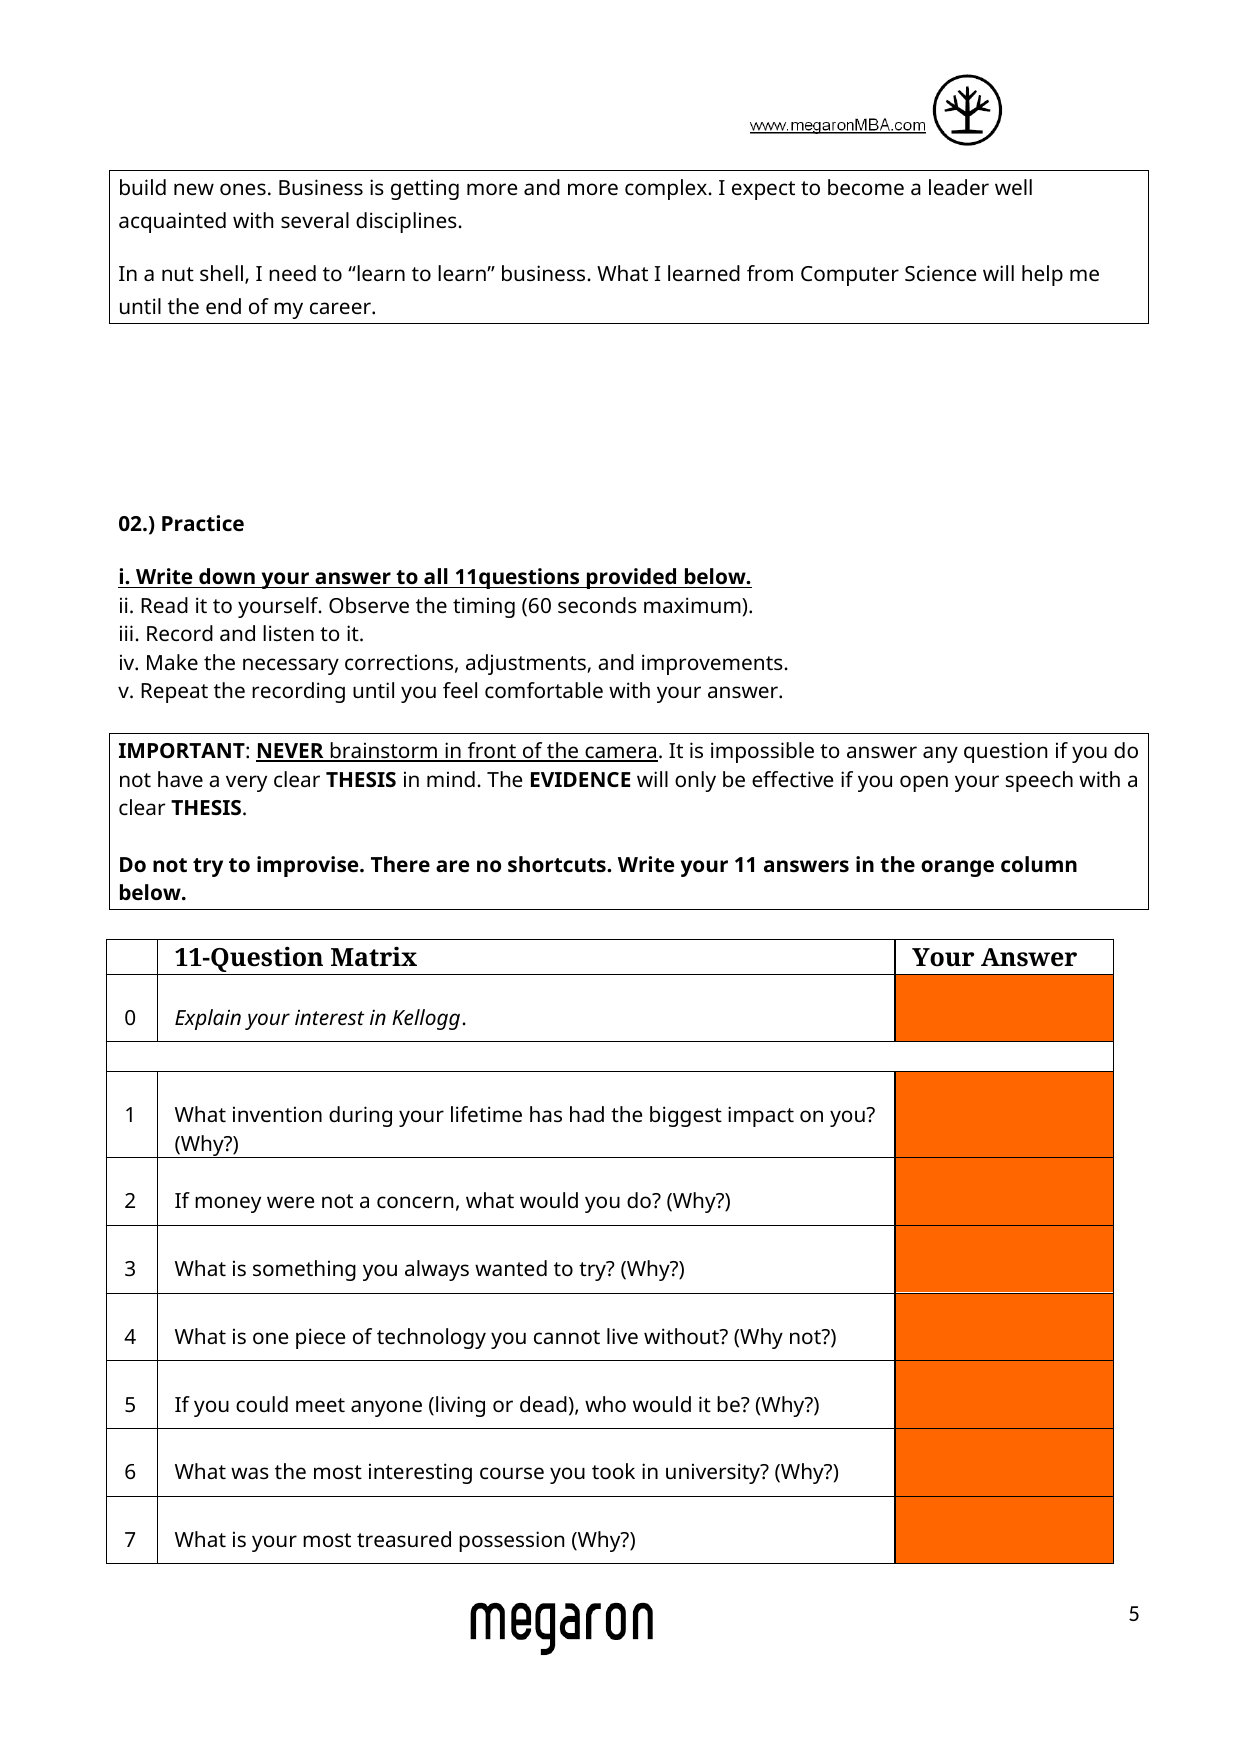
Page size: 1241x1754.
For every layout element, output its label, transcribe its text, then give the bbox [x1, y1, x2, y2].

table_header [107, 940, 157, 973]
table_cell What is one piece of technology you cannot live without? (Why not?) [158, 1294, 894, 1360]
table_cell What was the most interesting course you took in university? (Why?) [158, 1429, 894, 1496]
table_cell [896, 1226, 1113, 1292]
table_cell [896, 975, 1113, 1041]
table_cell What is something you always wanted to try? (Why?) [158, 1226, 894, 1292]
table_cell 2 [107, 1158, 157, 1225]
table_cell If you could meet anyone (living or dead), who would it be? (Why?) [158, 1361, 894, 1428]
picture [749, 73, 1004, 146]
text IMPORTANT: NEVER brainstorm in front of the camera. It is impossible to answer any question if you do not have a very clear THESIS in mind. The EVIDENCE will only be effective if you open your speech with a clear THESIS. [110, 734, 1148, 822]
text 02.) Practice [118, 509, 1140, 537]
table_cell 1 [107, 1072, 157, 1157]
table_cell [896, 1072, 1113, 1157]
table_cell 3 [107, 1226, 157, 1292]
text iii. Record and listen to it. [118, 619, 1140, 648]
table_cell [107, 1042, 1113, 1071]
table_cell [896, 1361, 1113, 1428]
table_cell [896, 1158, 1113, 1225]
table_cell What is your most treasured possession (Why?) [158, 1497, 894, 1563]
table_cell 7 [107, 1497, 157, 1563]
table_cell [896, 1429, 1113, 1496]
text Do not try to improvise. There are no shortcuts. Write your 11 answers in the orange column below. [110, 847, 1148, 909]
table_cell 5 [107, 1361, 157, 1428]
table_cell 4 [107, 1294, 157, 1360]
table_header 11-Question Matrix [158, 940, 894, 973]
table_cell 6 [107, 1429, 157, 1496]
text In a nut shell, I need to “learn to learn” business. What I learned from Computer Science will help me until the end of my career. [110, 256, 1148, 323]
picture [468, 1599, 654, 1656]
table_cell [896, 1294, 1113, 1360]
table_cell If money were not a concern, what would you do? (Why?) [158, 1158, 894, 1225]
table_cell What invention during your lifetime has had the biggest impact on you? (Why?) [158, 1072, 894, 1157]
table_cell 0 [107, 975, 157, 1041]
table_cell [896, 1497, 1113, 1563]
text ii. Read it to yourself. Observe the timing (60 seconds maximum). [118, 591, 1140, 619]
text iv. Make the necessary corrections, adjustments, and improvements. [118, 648, 1140, 676]
text i. Write down your answer to all 11questions provided below. [118, 562, 1140, 591]
table_cell Explain your interest in Kellogg. [158, 975, 894, 1041]
table_header Your Answer [896, 940, 1113, 973]
text v. Repeat the recording until you feel comfortable with your answer. [118, 676, 1140, 705]
